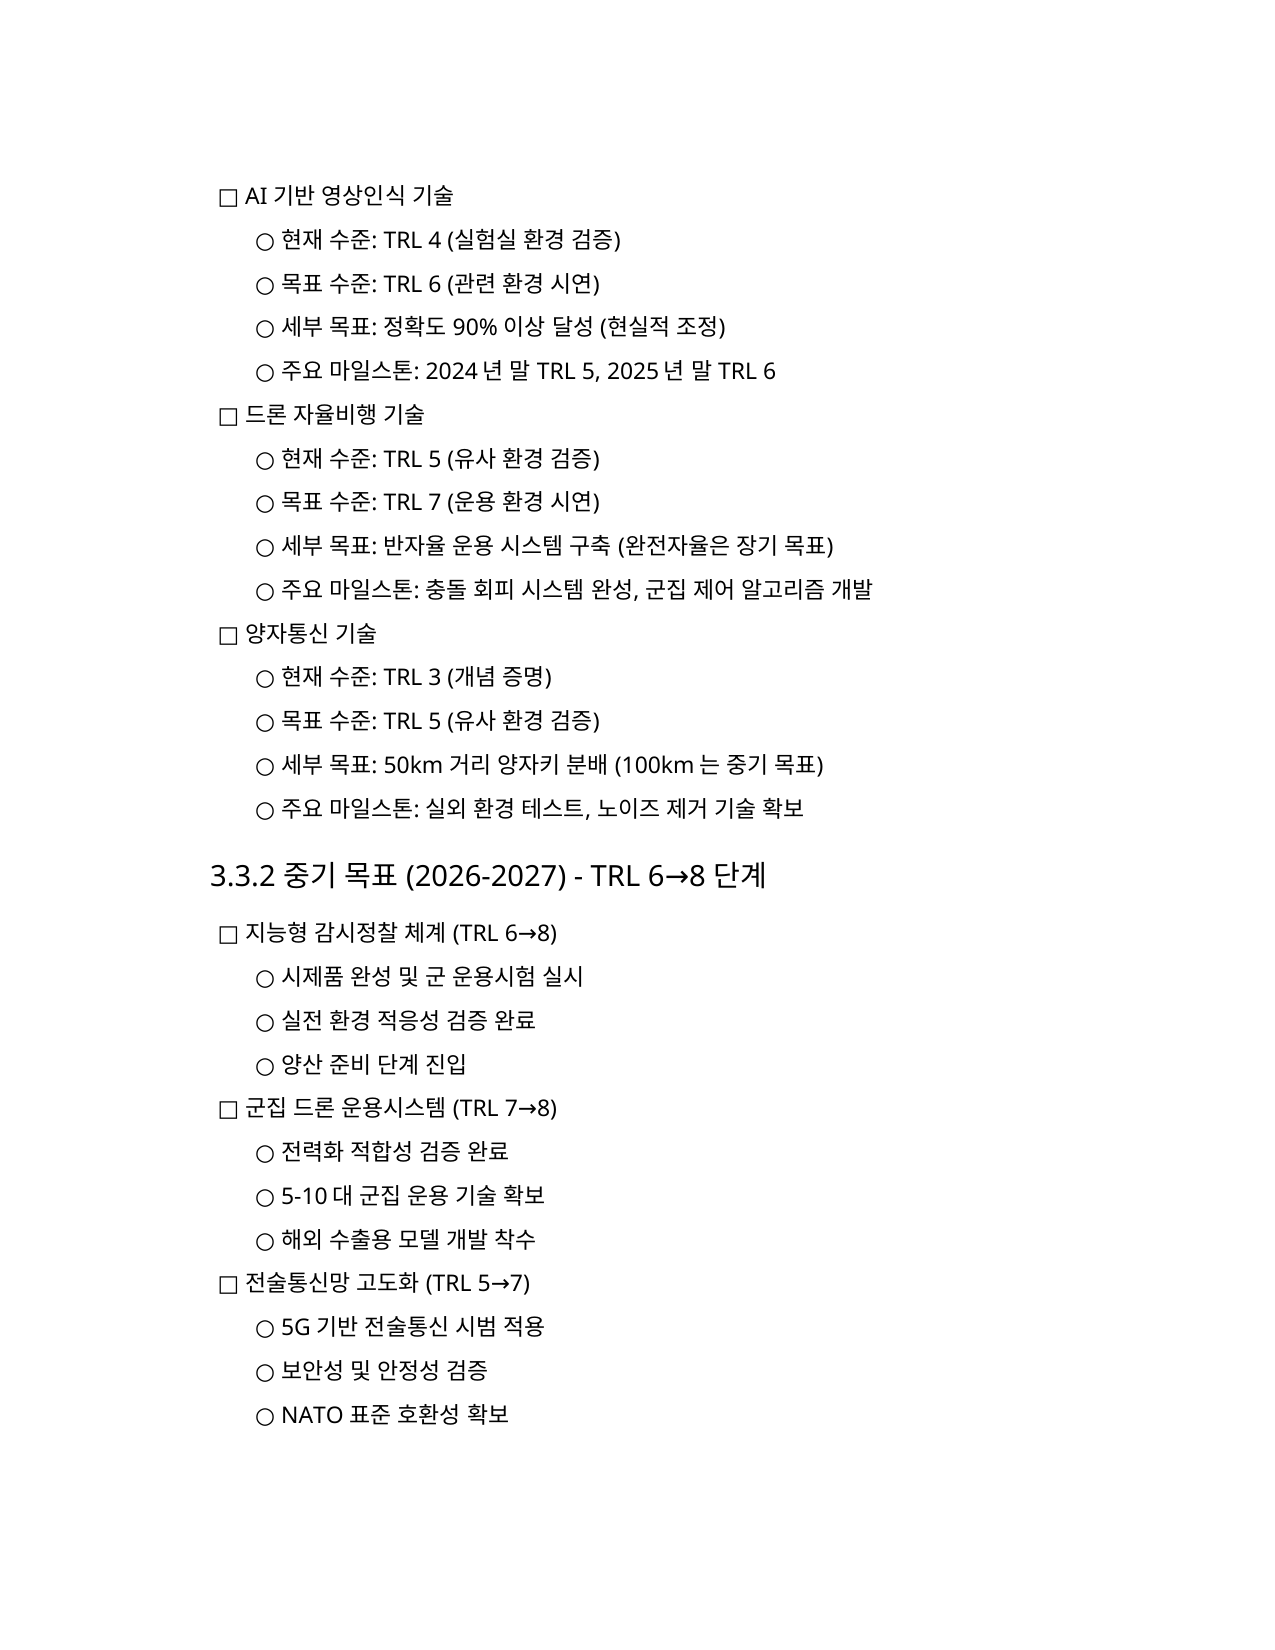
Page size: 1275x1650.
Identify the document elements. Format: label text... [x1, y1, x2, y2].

list □ 지능형 감시정찰 체계 (TRL 6→8) [217, 917, 1125, 948]
list □ 군집 드론 운용시스템 (TRL 7→8) [217, 1092, 1125, 1123]
list ○ 세부 목표: 정확도 90% 이상 달성 (현실적 조정) [255, 311, 1125, 342]
list ○ 주요 마일스톤: 실외 환경 테스트, 노이즈 제거 기술 확보 [255, 792, 1125, 824]
list ○ 세부 목표: 반자율 운용 시스템 구축 (완전자율은 장기 목표) [255, 530, 1125, 561]
list □ AI 기반 영상인식 기술 [217, 180, 1125, 211]
list ○ 시제품 완성 및 군 운용시험 실시 [255, 961, 1125, 992]
list □ 전술통신망 고도화 (TRL 5→7) [217, 1267, 1125, 1298]
list ○ 보안성 및 안정성 검증 [255, 1355, 1125, 1386]
list ○ 주요 마일스톤: 2024년 말 TRL 5, 2025년 말 TRL 6 [255, 355, 1125, 386]
list ○ 세부 목표: 50km 거리 양자키 분배 (100km는 중기 목표) [255, 749, 1125, 780]
list ○ 목표 수준: TRL 7 (운용 환경 시연) [255, 486, 1125, 517]
list ○ NATO 표준 호환성 확보 [255, 1398, 1125, 1430]
subtitle 3.3.2 중기 목표 (2026-2027) - TRL 6→8 단계 [210, 855, 1125, 895]
list ○ 현재 수준: TRL 3 (개념 증명) [255, 661, 1125, 692]
list ○ 5G 기반 전술통신 시범 적용 [255, 1311, 1125, 1342]
list ○ 양산 준비 단계 진입 [255, 1048, 1125, 1080]
list ○ 현재 수준: TRL 5 (유사 환경 검증) [255, 442, 1125, 474]
list ○ 목표 수준: TRL 5 (유사 환경 검증) [255, 705, 1125, 736]
list ○ 5-10대 군집 운용 기술 확보 [255, 1180, 1125, 1211]
list ○ 주요 마일스톤: 충돌 회피 시스템 완성, 군집 제어 알고리즘 개발 [255, 574, 1125, 605]
list ○ 실전 환경 적응성 검증 완료 [255, 1005, 1125, 1036]
list ○ 현재 수준: TRL 4 (실험실 환경 검증) [255, 224, 1125, 255]
list ○ 해외 수출용 모델 개발 착수 [255, 1223, 1125, 1255]
list □ 드론 자율비행 기술 [217, 399, 1125, 430]
list ○ 목표 수준: TRL 6 (관련 환경 시연) [255, 267, 1125, 299]
list □ 양자통신 기술 [217, 617, 1125, 649]
list ○ 전력화 적합성 검증 완료 [255, 1136, 1125, 1167]
